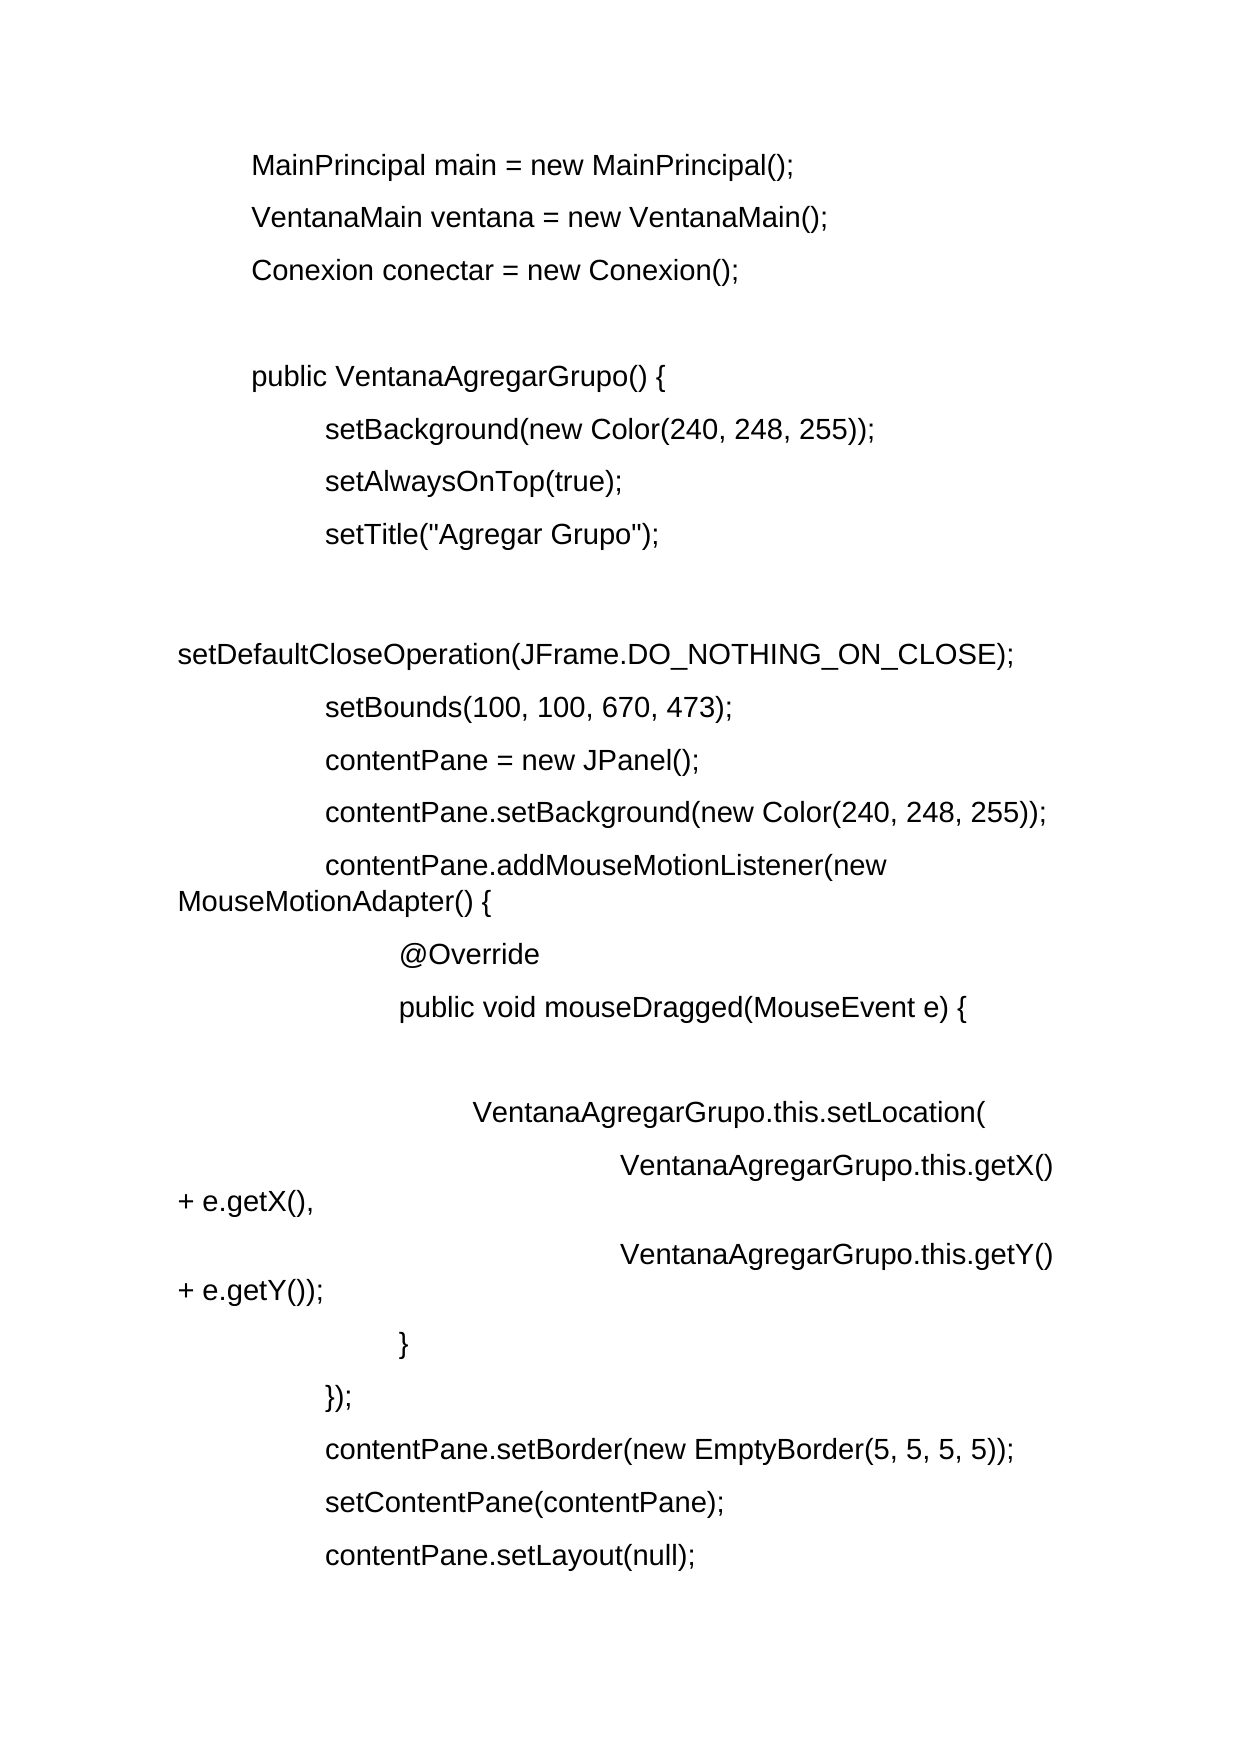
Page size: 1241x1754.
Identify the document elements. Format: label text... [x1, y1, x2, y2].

text } [177, 1326, 1063, 1360]
text public VentanaAgregarGrupo() { [177, 359, 1063, 392]
text contentPane = new JPanel(); [177, 742, 1063, 776]
text contentPane.setBorder(new EmptyBorder(5, 5, 5, 5)); [177, 1432, 1063, 1465]
text contentPane.setLayout(null); [177, 1537, 1063, 1571]
text VentanaAgregarGrupo.this.getX() + e.getX(), [177, 1148, 1063, 1218]
text Conexion conectar = new Conexion(); [177, 253, 1063, 287]
text contentPane.setBackground(new Color(240, 248, 255)); [177, 795, 1063, 829]
text MainPrincipal main = new MainPrincipal(); [177, 148, 1063, 181]
text setAlwaysOnTop(true); [177, 464, 1063, 498]
text VentanaAgregarGrupo.this.getY() + e.getY()); [177, 1237, 1063, 1307]
text VentanaAgregarGrupo.this.setLocation( [177, 1096, 1063, 1129]
text contentPane.addMouseMotionListener(new MouseMotionAdapter() { [177, 848, 1063, 918]
text }); [177, 1379, 1063, 1413]
text public void mouseDragged(MouseEvent e) { [177, 990, 1063, 1023]
text setTitle("Agregar Grupo"); [177, 517, 1063, 551]
text setBackground(new Color(240, 248, 255)); [177, 412, 1063, 445]
text @Override [177, 937, 1063, 971]
text setContentPane(contentPane); [177, 1485, 1063, 1518]
text setDefaultCloseOperation(JFrame.DO_NOTHING_ON_CLOSE); [177, 570, 1063, 670]
text setBounds(100, 100, 670, 473); [177, 690, 1063, 723]
text VentanaMain ventana = new VentanaMain(); [177, 200, 1063, 234]
